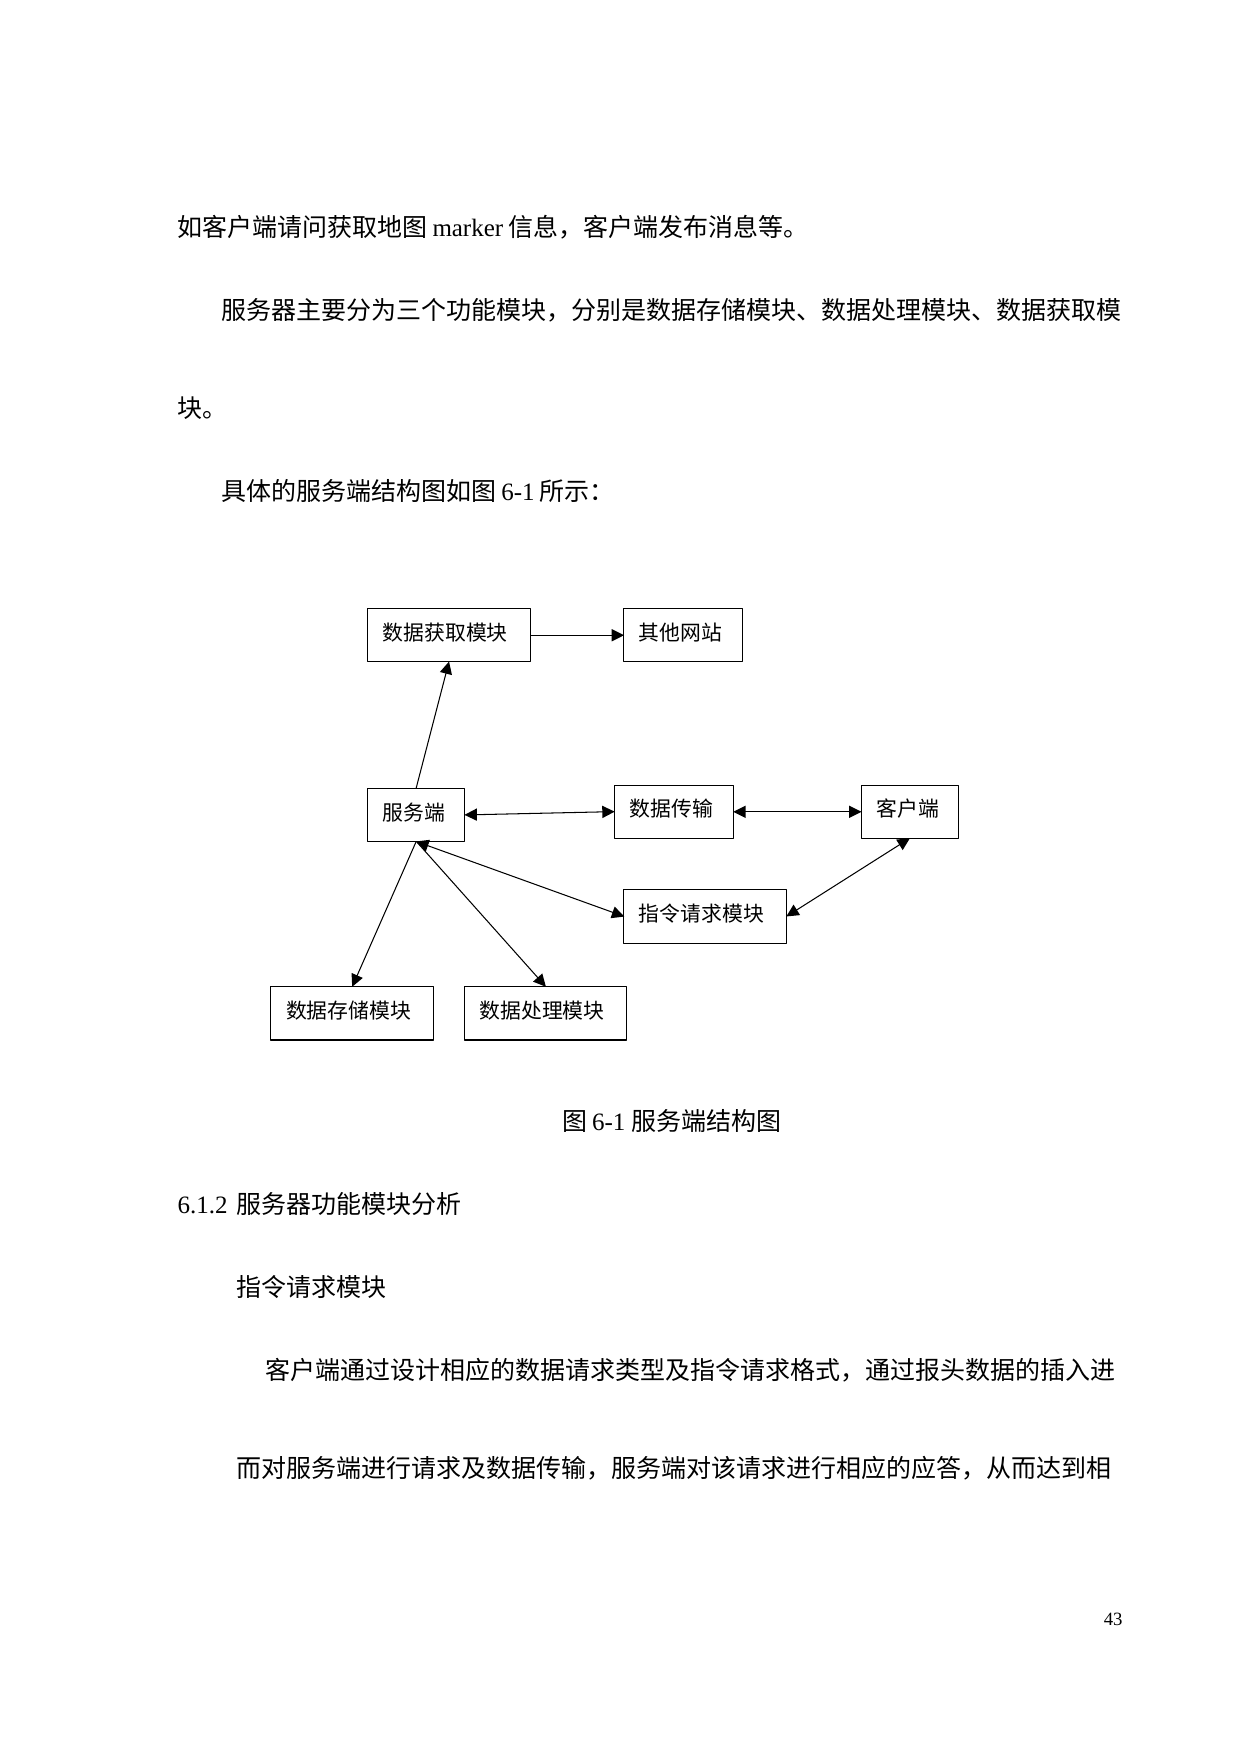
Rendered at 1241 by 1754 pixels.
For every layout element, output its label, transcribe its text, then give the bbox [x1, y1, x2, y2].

list 指令请求模块 [236, 1253, 1122, 1318]
text 具体的服务端结构图如图6-1所示： [177, 457, 1122, 522]
text 服务器主要分为三个功能模块，分别是数据存储模块、数据处理模块、数据获取模块。 [177, 276, 1122, 439]
text 图6-1 服务端结构图 [177, 1087, 1122, 1152]
list 服务器功能模块分析 [177, 1170, 1122, 1235]
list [236, 1336, 1122, 1499]
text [177, 193, 1122, 258]
